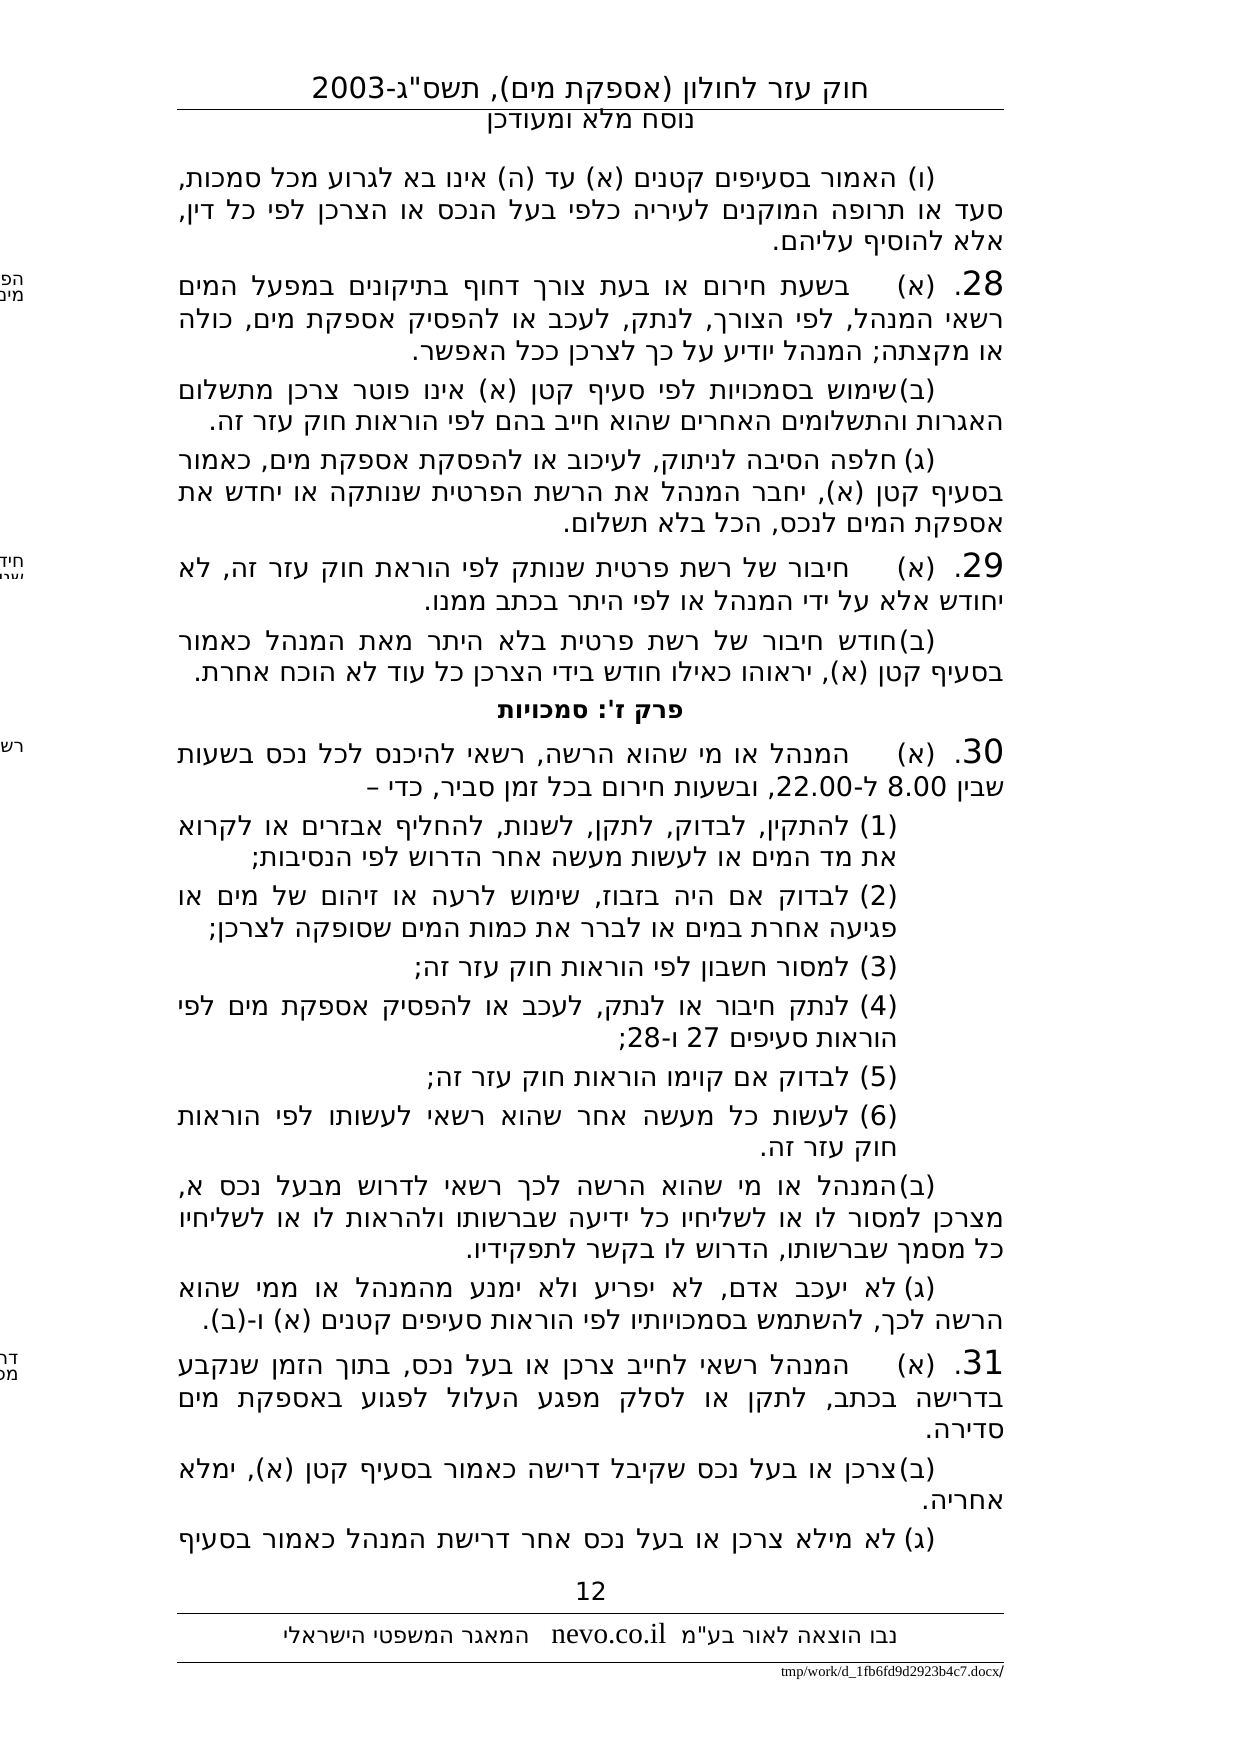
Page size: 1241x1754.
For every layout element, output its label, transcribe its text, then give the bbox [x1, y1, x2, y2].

text (4) לנתק חיבור או לנתק, לעכב או להפסיק אספקת מים לפי הוראות סעיפים 27 ו-28; [177, 990, 898, 1053]
text (ב) המנהל או מי שהוא הרשה לכך רשאי לדרוש מבעל נכס א, מצרכן למסור לו או לשליחיו כל ידיעה שברשותו ולהראות לו או לשליחיו כל מסמך שברשותו, הדרוש לו בקשר לתפקידיו. [177, 1171, 1004, 1265]
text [177, 1523, 1004, 1555]
text (2) לבדוק אם היה בזבוז, שימוש לרעה או זיהום של מים או פגיעה אחרת במים או לברר את כמות המים שסופקה לצרכן; [177, 881, 898, 944]
text פרק ז': סמכויות [177, 695, 1004, 724]
text (ב) צרכן או בעל נכס שקיבל דרישה כאמור בסעיף קטן (א), ימלא אחריה. [177, 1453, 1004, 1516]
text (ב) שימוש בסמכויות לפי סעיף קטן (א) אינו פוטר צרכן מתשלום האגרות והתשלומים האחרים שהוא חייב בהם לפי הוראות חוק עזר זה. [177, 374, 1004, 437]
text 28. (א) בשעת חירום או בעת צורך דחוף בתיקונים במפעל המים רשאי המנהל, לפי הצורך, לנתק, לעכב או להפסיק אספקת מים, כולה או מקצתה; המנהל יודיע על כך לצרכן ככל האפשר. [177, 264, 1004, 367]
text (ג) חלפה הסיבה לניתוק, לעיכוב או להפסקת אספקת מים, כאמור בסעיף קטן (א), יחבר המנהל את הרשת הפרטית שנותקה או יחדש את אספקת המים לנכס, הכל בלא תשלום. [177, 445, 1004, 539]
text 30. (א) המנהל או מי שהוא הרשה, רשאי להיכנס לכל נכס בשעות שבין 8.00 ל-22.00, ובשעות חירום בכל זמן סביר, כדי – [177, 732, 1004, 802]
text (3) למסור חשבון לפי הוראות חוק עזר זה; [177, 951, 898, 983]
text (1) להתקין, לבדוק, לתקן, לשנות, להחליף אבזרים או לקרוא את מד המים או לעשות מעשה אחר הדרוש לפי הנסיבות; [177, 810, 898, 873]
text (5) לבדוק אם קוימו הוראות חוק עזר זה; [177, 1061, 898, 1092]
text 29. (א) חיבור של רשת פרטית שנותק לפי הוראת חוק עזר זה, לא יחודש אלא על ידי המנהל או לפי היתר בכתב ממנו. [177, 547, 1004, 617]
text (ג) לא יעכב אדם, לא יפריע ולא ימנע מהמנהל או ממי שהוא הרשה לכך, להשתמש בסמכויותיו לפי הוראות סעיפים קטנים (א) ו-(ב). [177, 1273, 1004, 1336]
text (ו) האמור בסעיפים קטנים (א) עד (ה) אינו בא לגרוע מכל סמכות, סעד או תרופה המוקנים לעיריה כלפי בעל הנכס או הצרכן לפי כל דין, אלא להוסיף עליהם. [177, 162, 1004, 257]
text (ב) חודש חיבור של רשת פרטית בלא היתר מאת המנהל כאמור בסעיף קטן (א), יראוהו כאילו חודש בידי הצרכן כל עוד לא הוכח אחרת. [177, 625, 1004, 688]
text (6) לעשות כל מעשה אחר שהוא רשאי לעשותו לפי הוראות חוק עזר זה. [177, 1100, 898, 1163]
text 31. (א) המנהל רשאי לחייב צרכן או בעל נכס, בתוך הזמן שנקבע בדרישה בכתב, לתקן או לסלק מפגע העלול לפגוע באספקת מים סדירה. [177, 1343, 1004, 1445]
